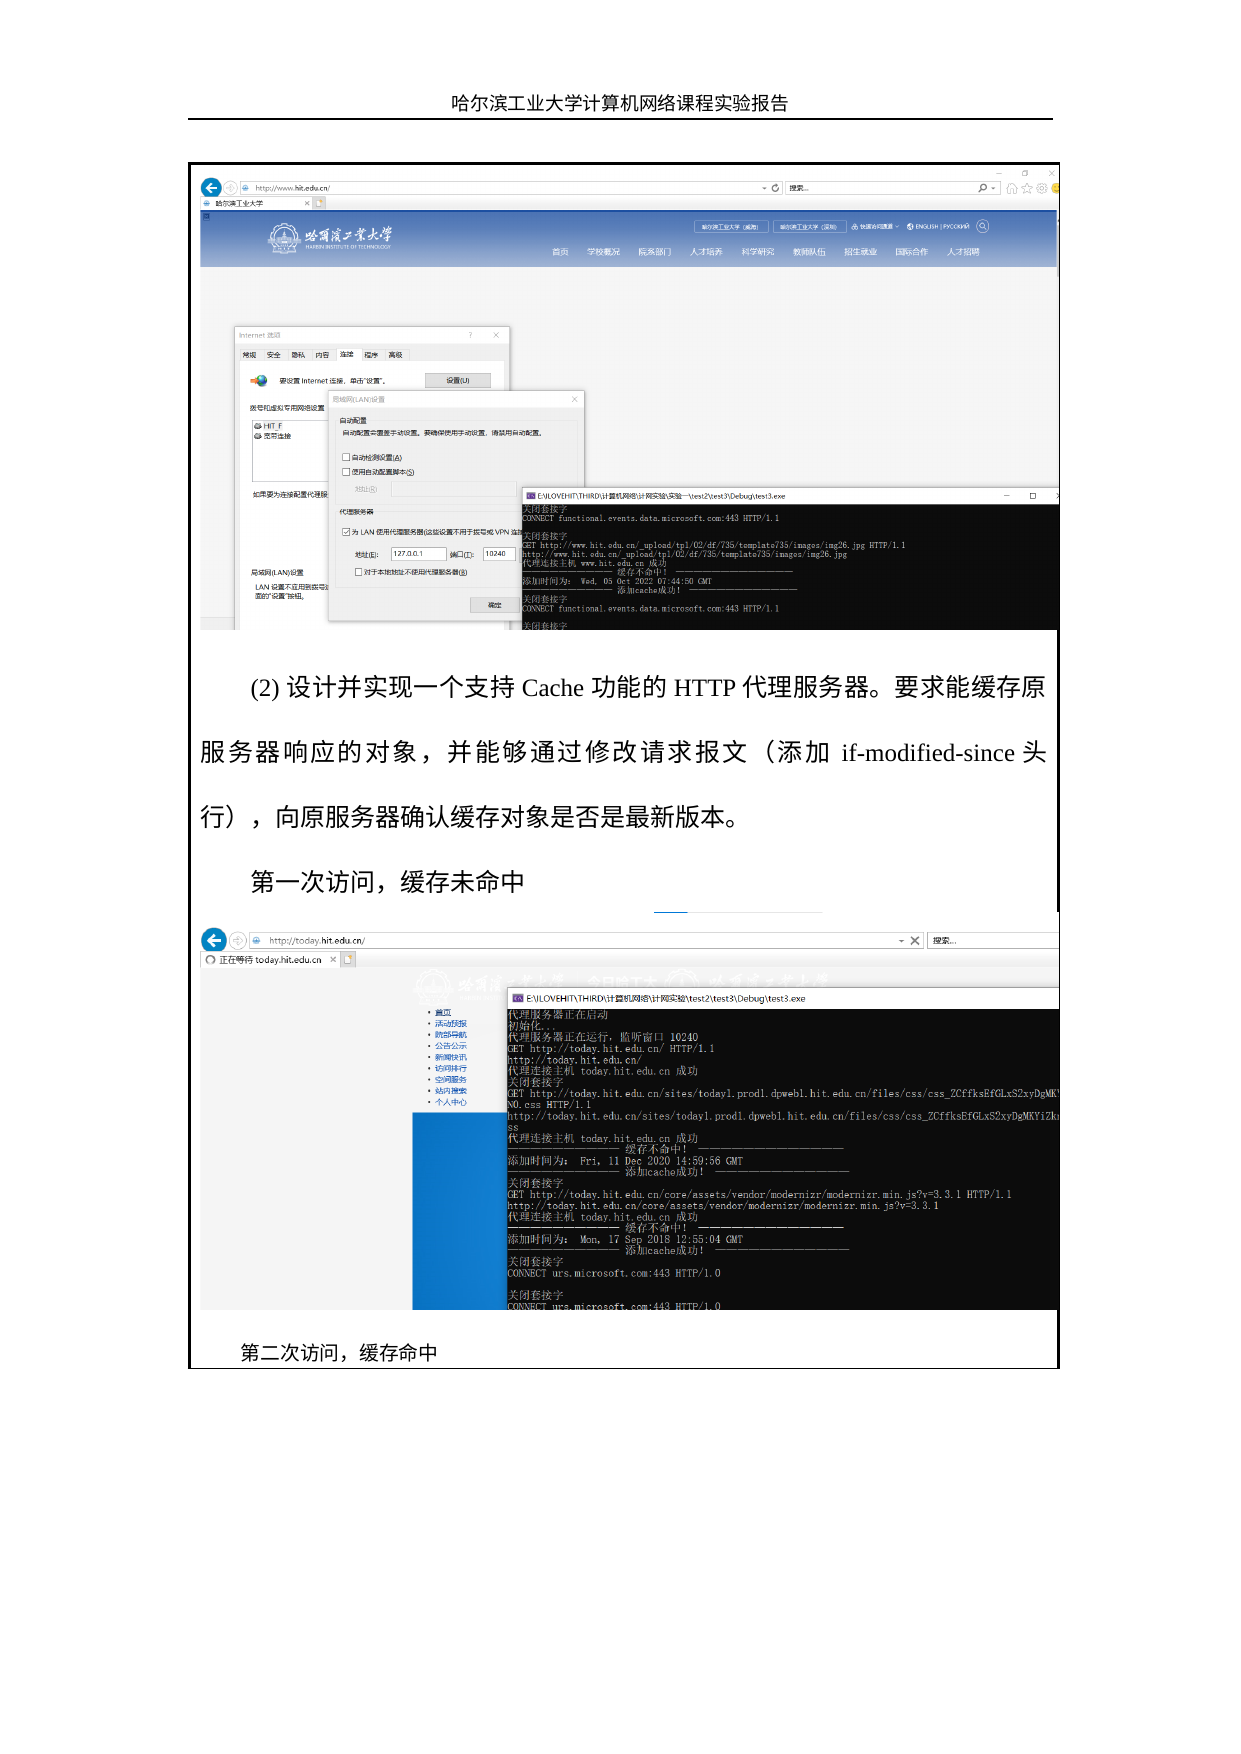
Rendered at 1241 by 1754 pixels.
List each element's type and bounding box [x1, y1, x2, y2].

picture [200, 912, 1059, 1310]
table_cell [191, 165, 1057, 1368]
picture [200, 165, 1059, 630]
